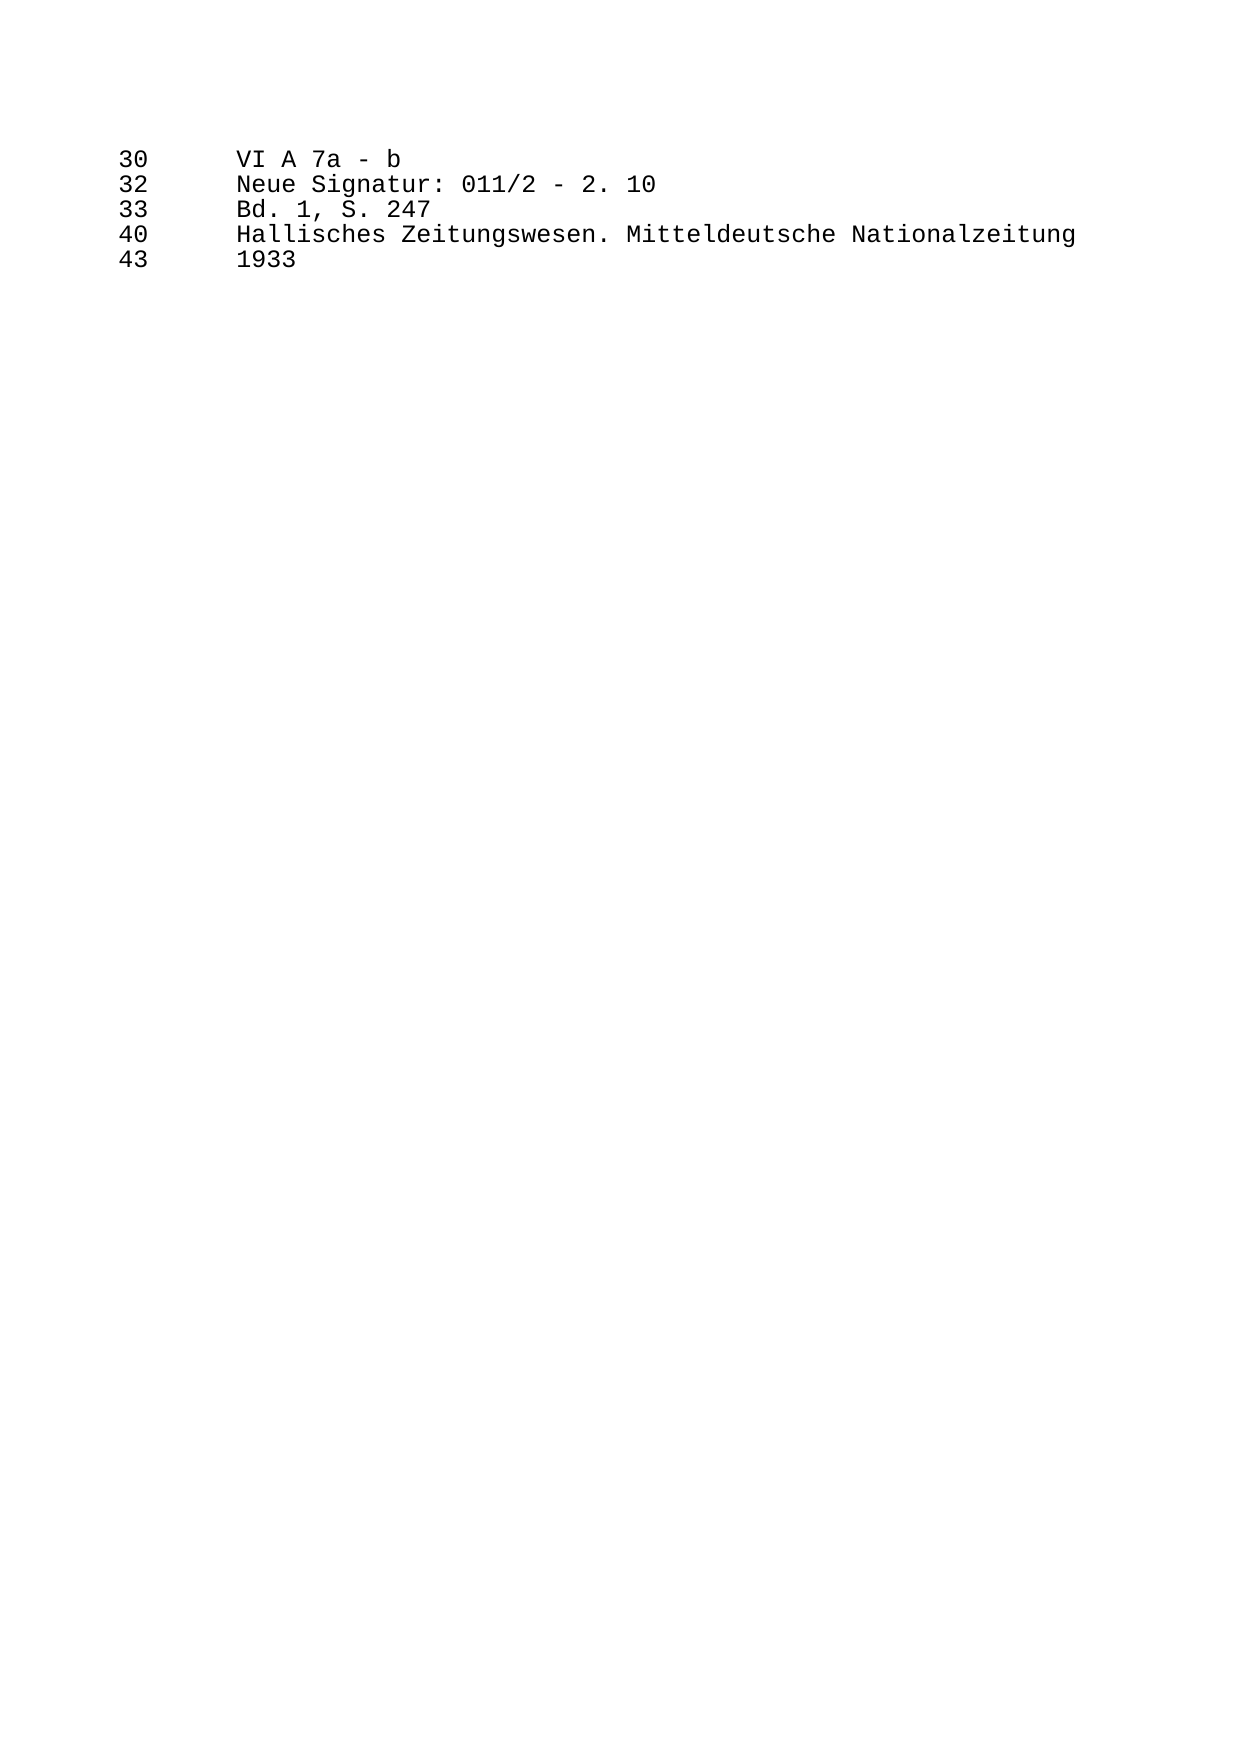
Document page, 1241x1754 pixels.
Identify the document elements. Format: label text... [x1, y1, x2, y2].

text 40 s[2{o[Hallisch]oes} 1{Zeitungswesen}]s. t[Mitteldeutsche Nationalzeitung]t [118, 223, 1122, 248]
text 33 Bd. 1, S. 247 [118, 198, 1122, 223]
text 43 1933 [118, 248, 1122, 273]
text 30 VI A 7a - b [118, 148, 1122, 173]
text 32 Neue Signatur: 011/2 - 2. 10 [118, 173, 1122, 198]
